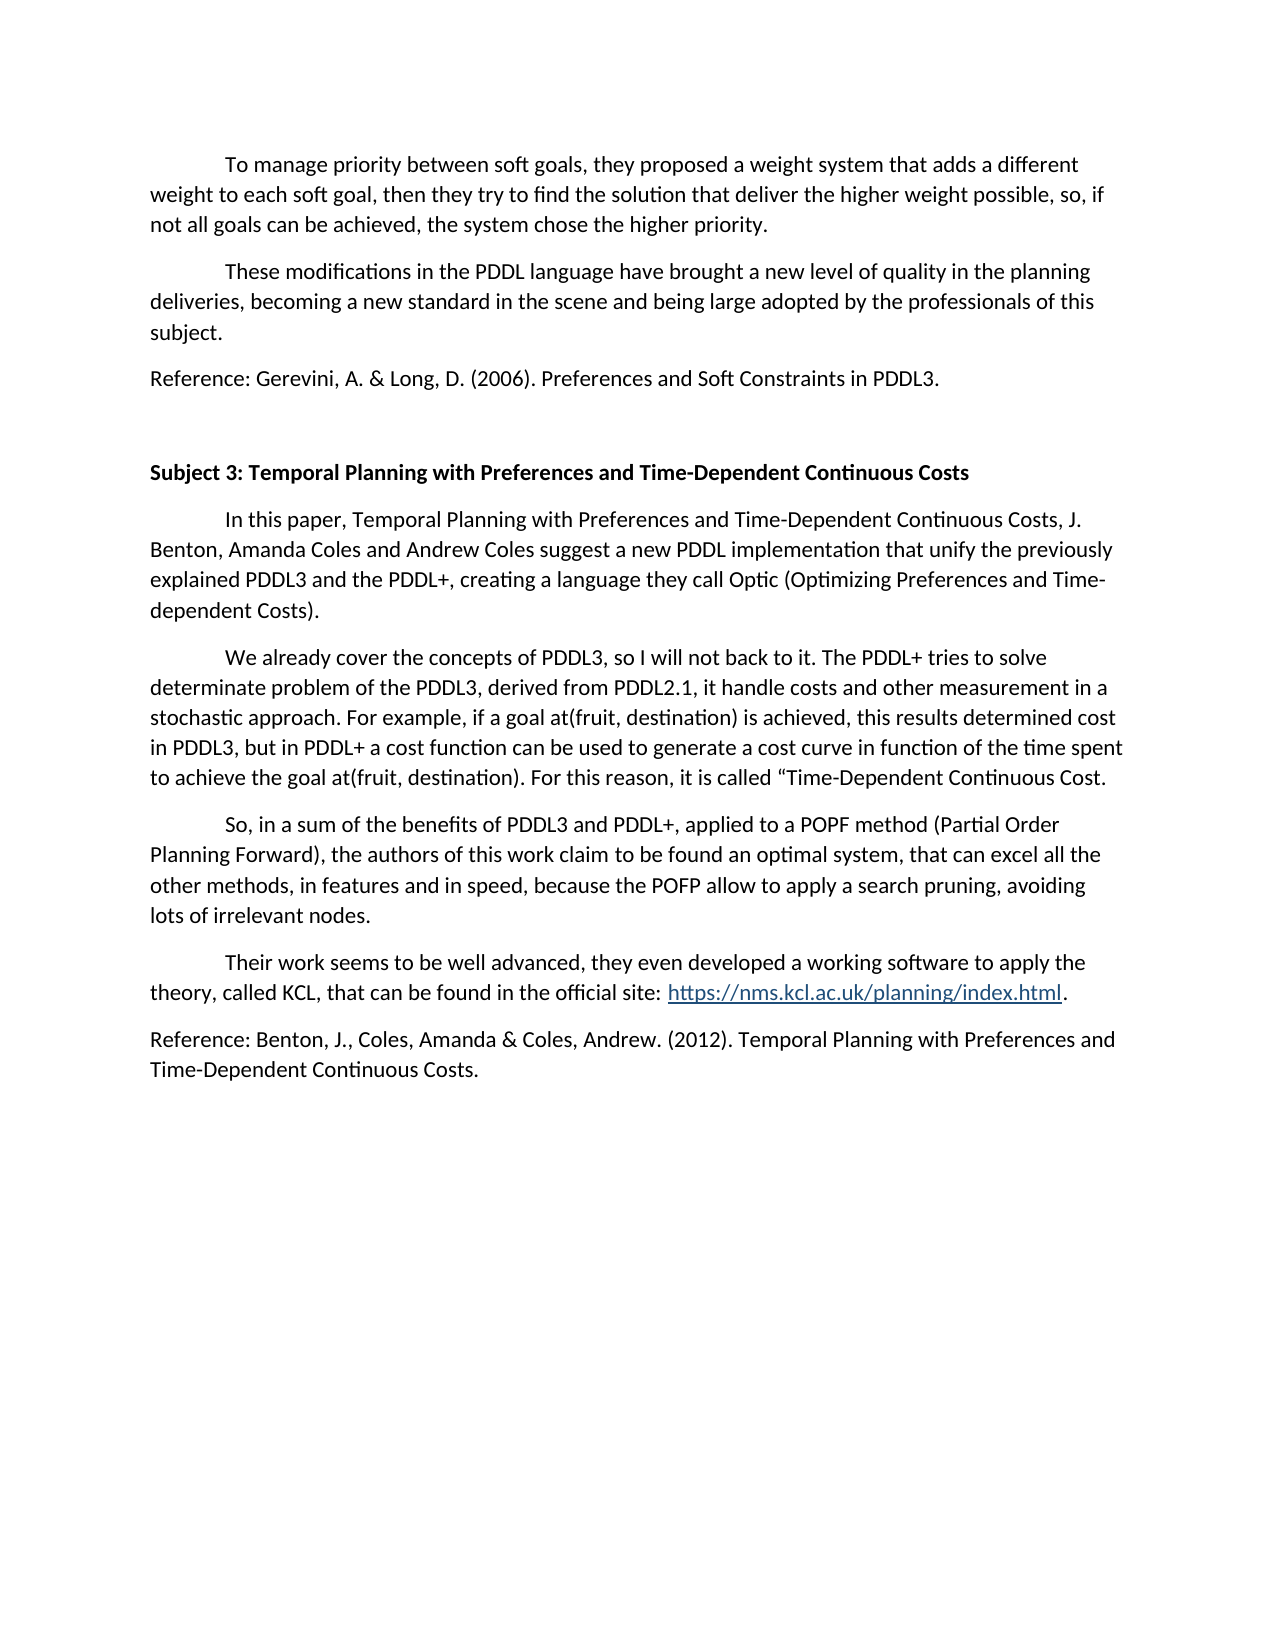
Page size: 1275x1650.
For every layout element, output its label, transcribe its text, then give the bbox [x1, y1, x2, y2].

text Subject 3: Temporal Planning with Preferences and Time-Dependent Continuous Costs [150, 458, 1125, 486]
text Their work seems to be well advanced, they even developed a working software to apply the theory, called KCL, that can be found in the official site: https://nms.kcl.ac.uk/planning/index.html. [150, 948, 1125, 1006]
text We already cover the concepts of PDDL3, so I will not back to it. The PDDL+ tries to solve determinate problem of the PDDL3, derived from PDDL2.1, it handle costs and other measurement in a stochastic approach. For example, if a goal at(fruit, destination) is achieved, this results determined cost in PDDL3, but in PDDL+ a cost function can be used to generate a cost curve in function of the time spent to achieve the goal at(fruit, destination). For this reason, it is called “Time-Dependent Continuous Cost. [150, 643, 1125, 792]
text Reference: Gerevini, A. & Long, D. (2006). Preferences and Soft Constraints in PDDL3. [150, 364, 1125, 393]
text So, in a sum of the benefits of PDDL3 and PDDL+, applied to a POPF method (Partial Order Planning Forward), the authors of this work claim to be found an optimal system, that can excel all the other methods, in features and in speed, because the POFP allow to apply a search pruning, avoiding lots of irrelevant nodes. [150, 810, 1125, 929]
text In this paper, Temporal Planning with Preferences and Time-Dependent Continuous Costs, J. Benton, Amanda Coles and Andrew Coles suggest a new PDDL implementation that unify the previously explained PDDL3 and the PDDL+, creating a language they call Optic (Optimizing Preferences and Time-dependent Costs). [150, 505, 1125, 624]
text These modifications in the PDDL language have brought a new level of quality in the planning deliveries, becoming a new standard in the scene and being large adopted by the professionals of this subject. [150, 257, 1125, 346]
text Reference: Benton, J., Coles, Amanda & Coles, Andrew. (2012). Temporal Planning with Preferences and Time-Dependent Continuous Costs. [150, 1025, 1125, 1083]
text To manage priority between soft goals, they proposed a weight system that adds a different weight to each soft goal, then they try to find the solution that deliver the higher weight possible, so, if not all goals can be achieved, the system chose the higher priority. [150, 150, 1125, 238]
